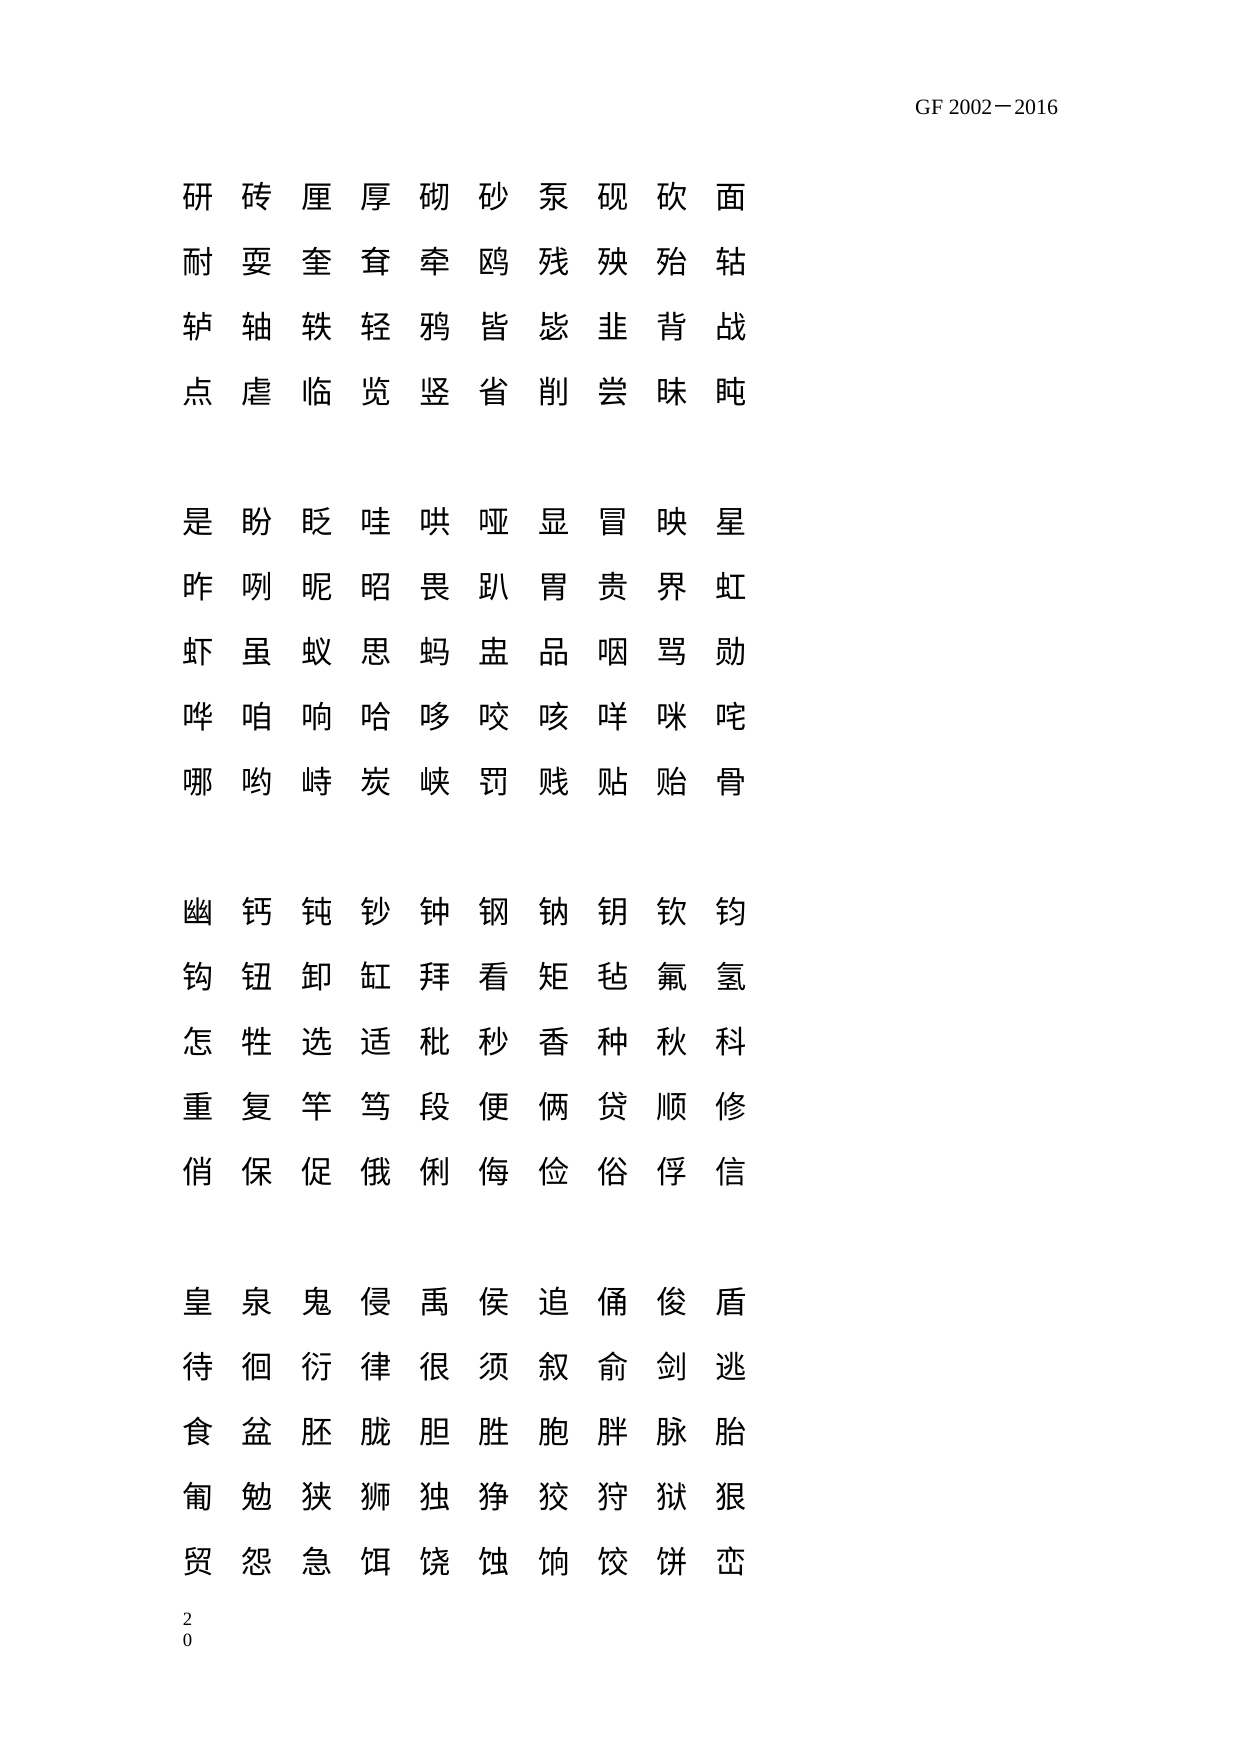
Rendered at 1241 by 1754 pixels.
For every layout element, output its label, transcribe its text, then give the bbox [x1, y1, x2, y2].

text 幽 钙 钝 钞 钟 钢 钠 钥 钦 钧 [182, 877, 1058, 942]
text 昨 咧 昵 昭 畏 趴 胃 贵 界 虹 [182, 552, 1058, 617]
text 哗 咱 响 哈 哆 咬 咳 咩 咪 咤 [182, 682, 1058, 747]
text 皇 泉 鬼 侵 禹 侯 追 俑 俊 盾 [182, 1267, 1058, 1332]
text 研 砖 厘 厚 砌 砂 泵 砚 砍 面 [182, 162, 1058, 227]
text 耐 耍 奎 耷 牵 鸥 残 殃 殆 轱 [182, 227, 1058, 292]
text 俏 保 促 俄 俐 侮 俭 俗 俘 信 [182, 1137, 1058, 1202]
text 点 虐 临 览 竖 省 削 尝 昧 盹 [182, 357, 1058, 422]
text 是 盼 眨 哇 哄 哑 显 冒 映 星 [182, 487, 1058, 552]
text 重 复 竿 笃 段 便 俩 贷 顺 修 [182, 1072, 1058, 1137]
text 食 盆 胚 胧 胆 胜 胞 胖 脉 胎 [182, 1397, 1058, 1462]
text 怎 牲 选 适 秕 秒 香 种 秋 科 [182, 1007, 1058, 1072]
text 虾 虽 蚁 思 蚂 盅 品 咽 骂 勋 [182, 617, 1058, 682]
text 待 徊 衍 律 很 须 叙 俞 剑 逃 [182, 1332, 1058, 1397]
text 匍 勉 狭 狮 独 狰 狡 狩 狱 狠 [182, 1462, 1058, 1527]
text 轳 轴 轶 轻 鸦 皆 毖 韭 背 战 [182, 292, 1058, 357]
text 哪 哟 峙 炭 峡 罚 贱 贴 贻 骨 [182, 747, 1058, 812]
text 贸 怨 急 饵 饶 蚀 饷 饺 饼 峦 [182, 1527, 1058, 1592]
text 钩 钮 卸 缸 拜 看 矩 毡 氟 氢 [182, 942, 1058, 1007]
